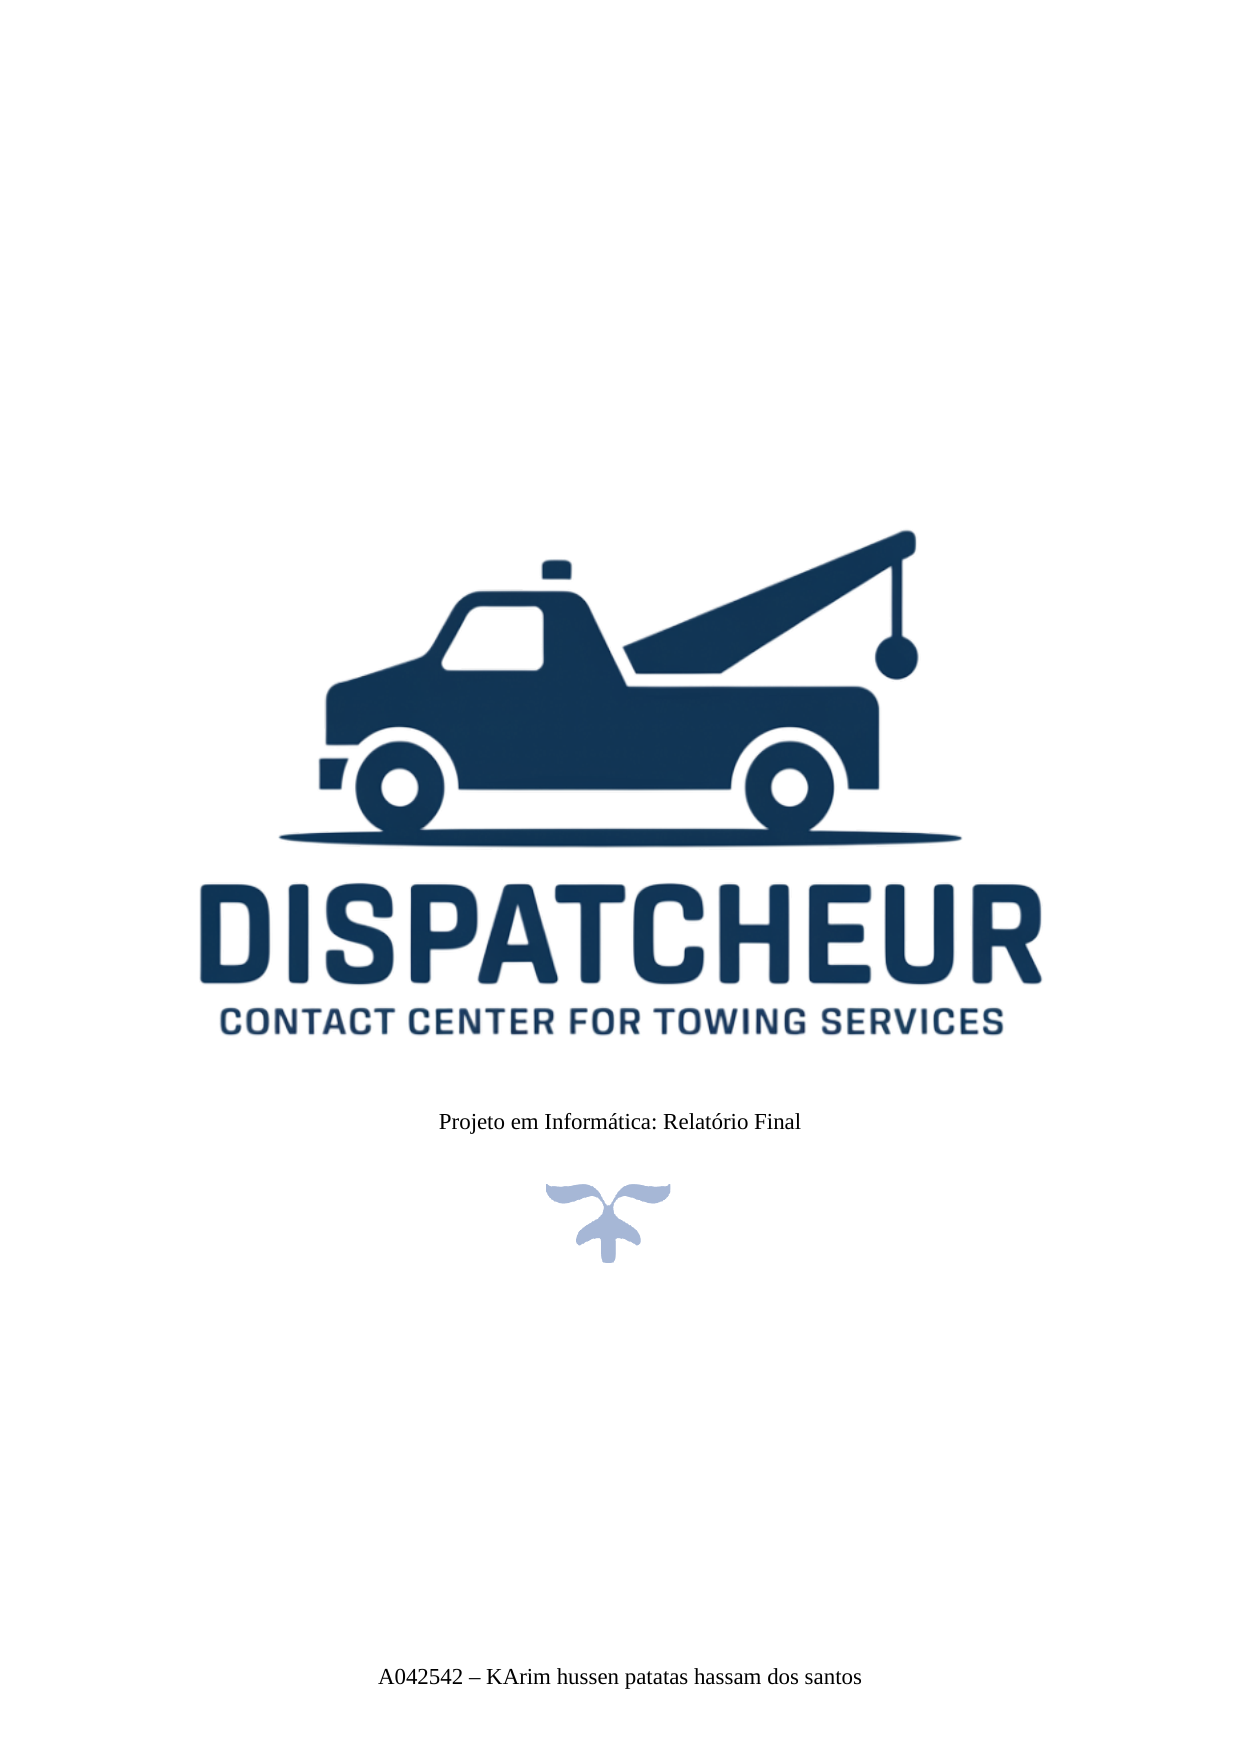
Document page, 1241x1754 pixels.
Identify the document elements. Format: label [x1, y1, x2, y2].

picture [177, 494, 1063, 1083]
